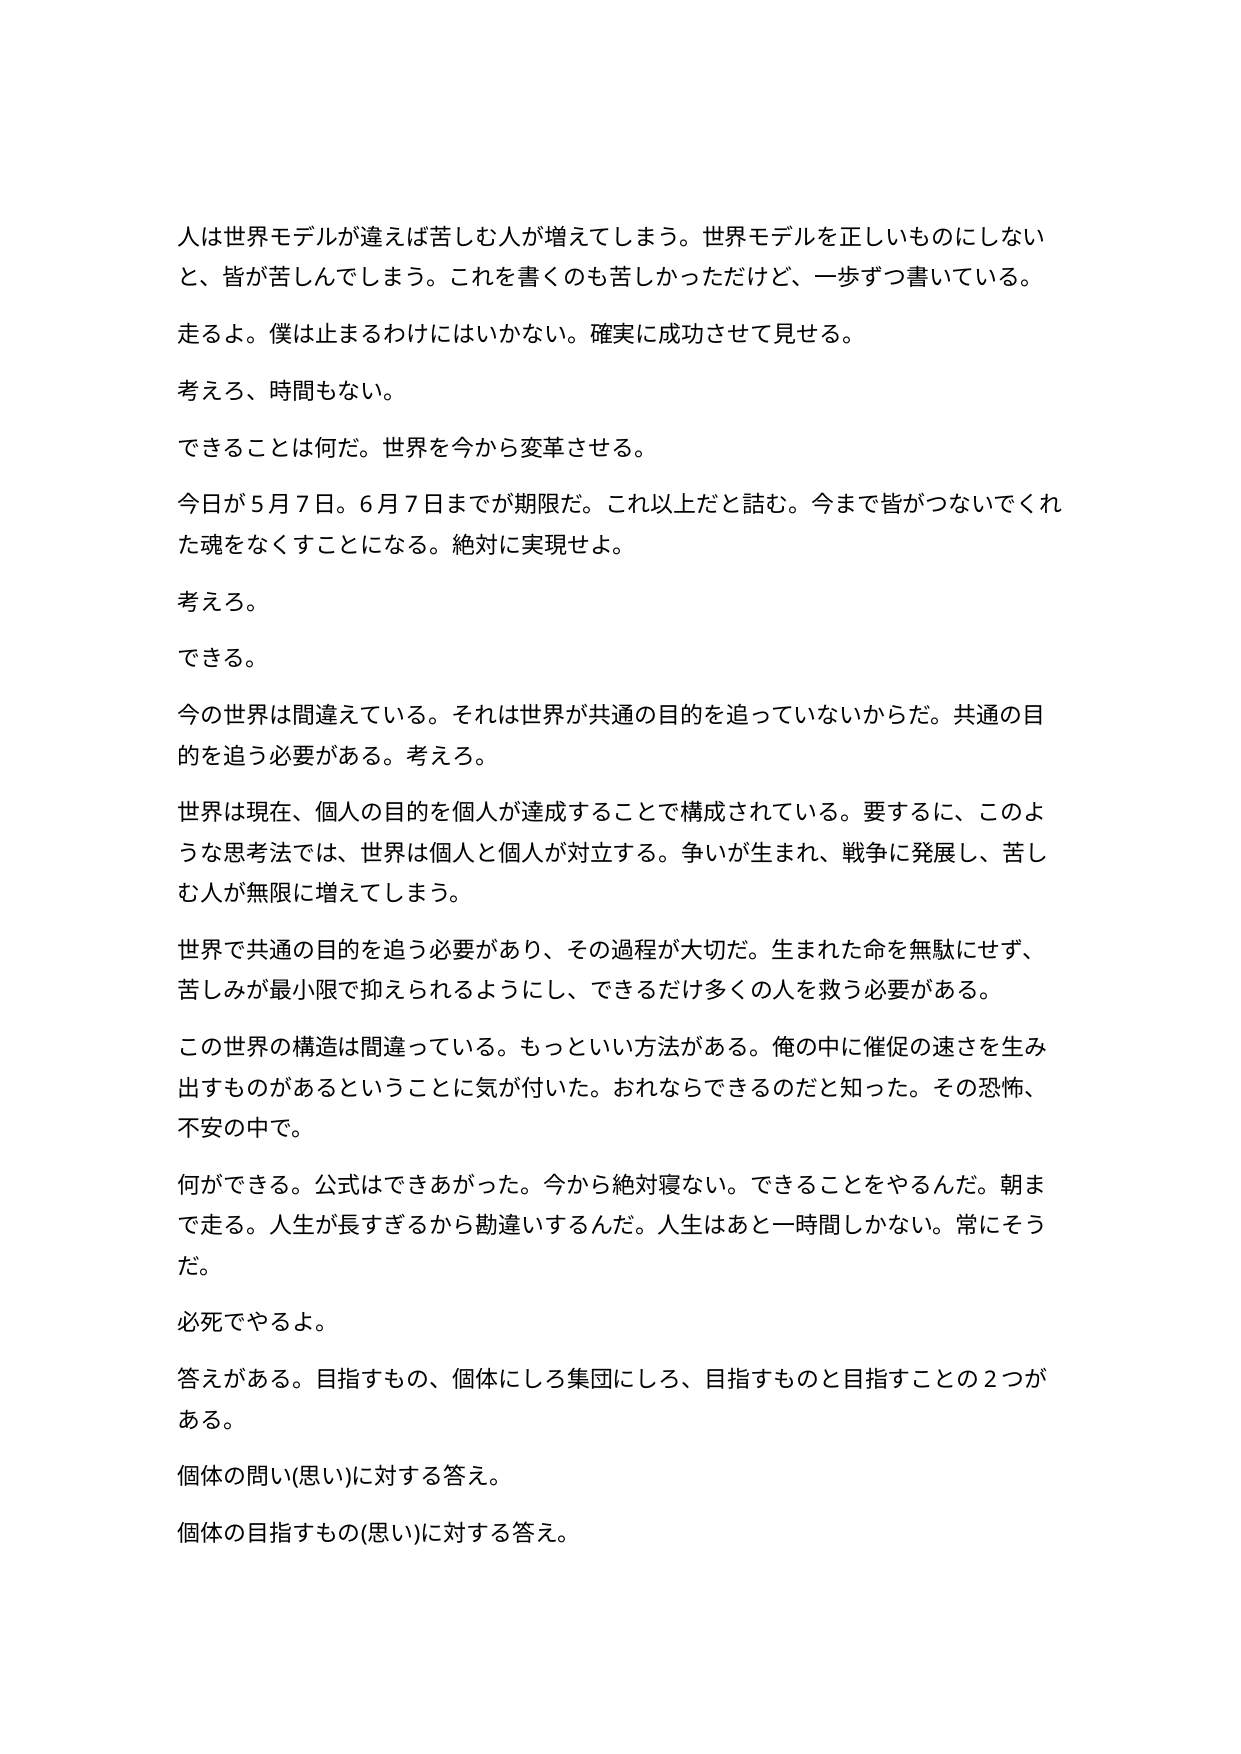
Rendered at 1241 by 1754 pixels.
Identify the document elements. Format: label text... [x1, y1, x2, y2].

text 考えろ。 [177, 581, 1063, 619]
text 世界は現在、個人の目的を個人が達成することで構成されている。要するに、このような思考法では、世界は個人と個人が対立する。争いが生まれ、戦争に発展し、苦しむ人が無限に増えてしまう。 [177, 792, 1063, 911]
text 考えろ、時間もない。 [177, 371, 1063, 408]
text 今日が5月7日。6月7日までが期限だ。これ以上だと詰む。今まで皆がつないでくれた魂をなくすことになる。絶対に実現せよ。 [177, 484, 1063, 562]
text 何ができる。公式はできあがった。今から絶対寝ない。できることをやるんだ。朝まで走る。人生が長すぎるから勘違いするんだ。人生はあと一時間しかない。常にそうだ。 [177, 1164, 1063, 1283]
text できることは何だ。世界を今から変革させる。 [177, 427, 1063, 465]
text 個体の目指すもの(思い)に対する答え。 [177, 1513, 1063, 1550]
text 世界で共通の目的を追う必要があり、その過程が大切だ。生まれた命を無駄にせず、苦しみが最小限で抑えられるようにし、できるだけ多くの人を救う必要がある。 [177, 930, 1063, 1008]
text できる。 [177, 638, 1063, 676]
text この世界の構造は間違っている。もっといい方法がある。俺の中に催促の速さを生み出すものがあるということに気が付いた。おれならできるのだと知った。その恐怖、不安の中で。 [177, 1027, 1063, 1145]
text 人は世界モデルが違えば苦しむ人が増えてしまう。世界モデルを正しいものにしないと、皆が苦しんでしまう。これを書くのも苦しかっただけど、一歩ずつ書いている。 [177, 217, 1063, 295]
text 個体の問い(思い)に対する答え。 [177, 1456, 1063, 1494]
text 走るよ。僕は止まるわけにはいかない。確実に成功させて見せる。 [177, 314, 1063, 351]
text 答えがある。目指すもの、個体にしろ集団にしろ、目指すものと目指すことの2つがある。 [177, 1359, 1063, 1437]
text 必死でやるよ。 [177, 1302, 1063, 1340]
text 今の世界は間違えている。それは世界が共通の目的を追っていないからだ。共通の目的を追う必要がある。考えろ。 [177, 695, 1063, 773]
